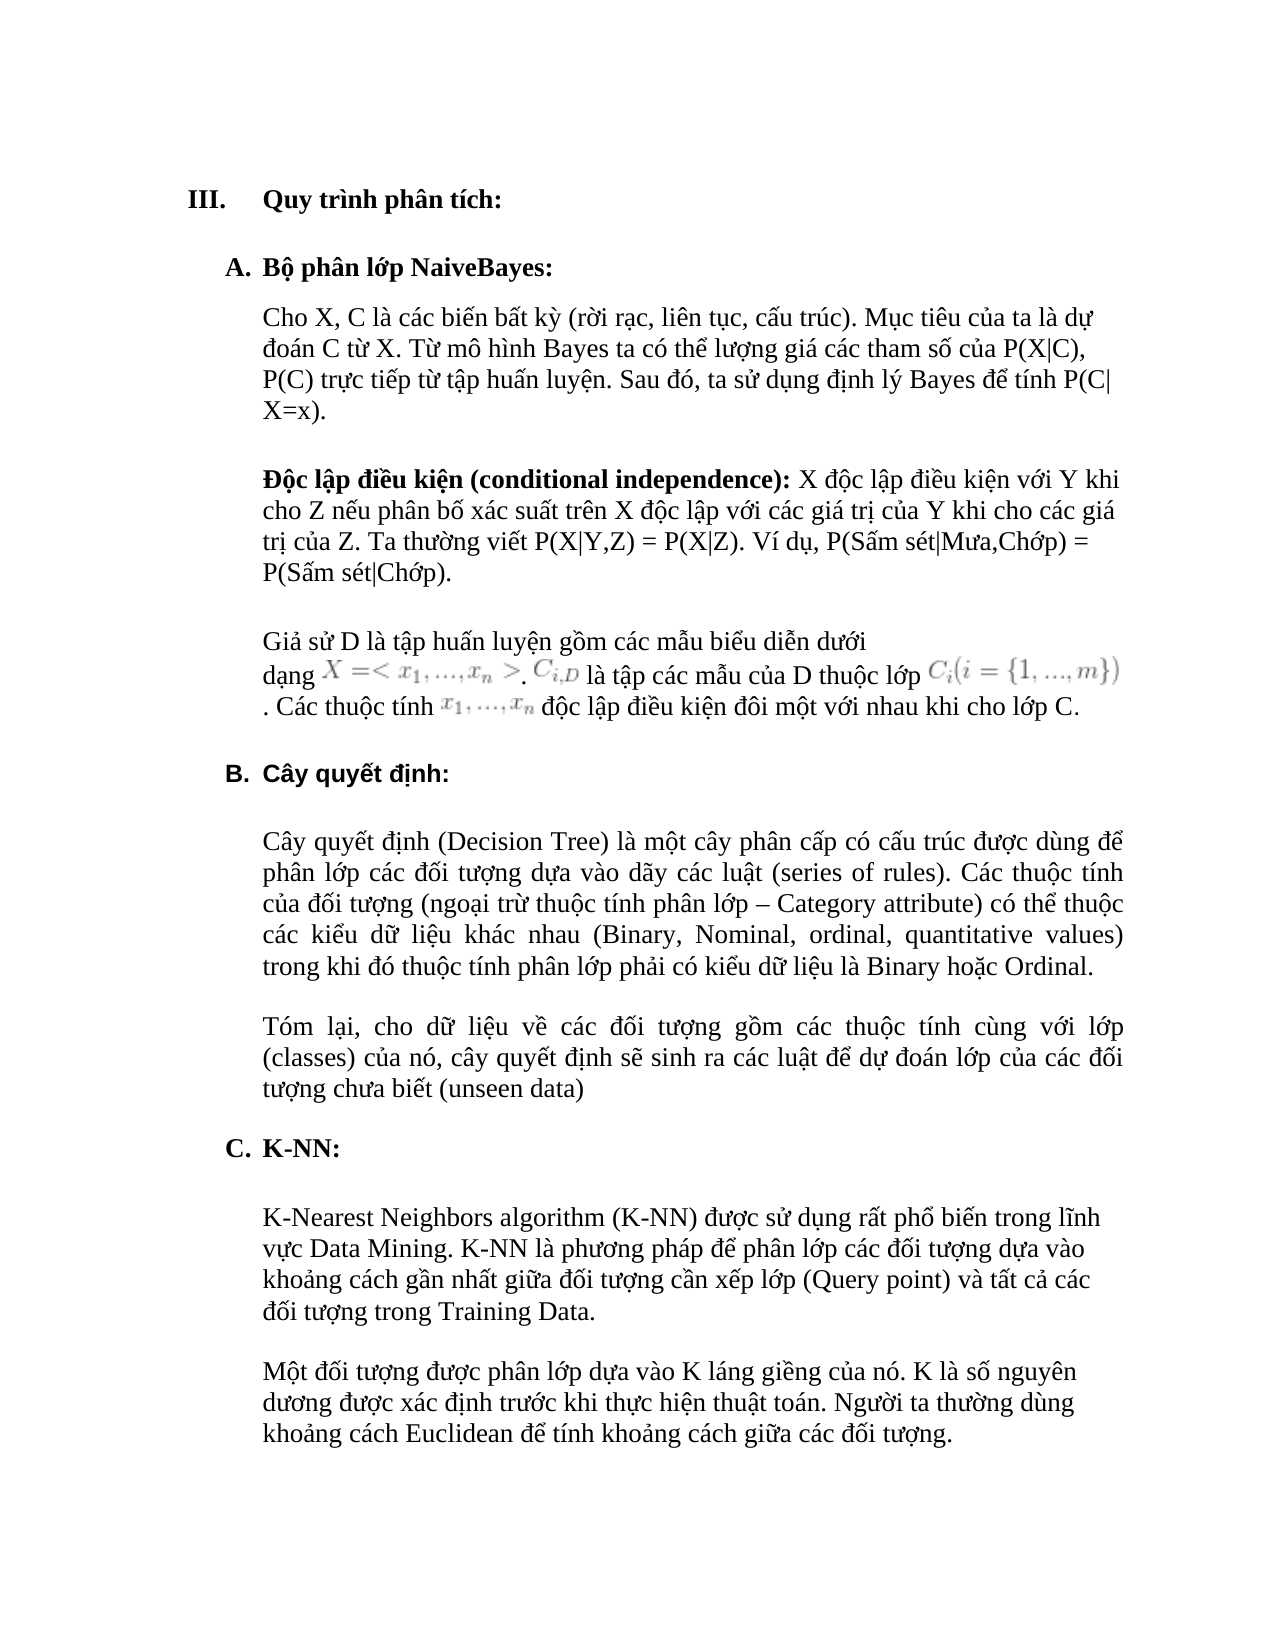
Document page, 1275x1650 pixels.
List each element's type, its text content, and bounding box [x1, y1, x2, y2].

text Một đối tượng được phân lớp dựa vào K láng giềng của nó. K là số nguyên dương được xác định trước khi thực hiện thuật toán. Người ta thường dùng khoảng cách Euclidean để tính khoảng cách giữa các đối tượng. [262, 1355, 1125, 1448]
text Độc lập điều kiện (conditional independence): X độc lập điều kiện với Y khi cho Z nếu phân bố xác suất trên X độc lập với các giá trị của Y khi cho các giá trị của Z. Ta thường viết P(X|Y,Z) = P(X|Z). Ví dụ, P(Sấm sét|Mưa,Chớp) = P(Sấm sét|Chớp). [262, 463, 1125, 587]
text Cho X, C là các biến bất kỳ (rời rạc, liên tục, cấu trúc). Mục tiêu của ta là dự đoán C từ X. Từ mô hình Bayes ta có thể lượng giá các tham số của P(X|C), P(C) trực tiếp từ tập huấn luyện. Sau đó, ta sử dụng định lý Bayes để tính P(C|X=x). [262, 301, 1125, 425]
text Giả sử D là tập huấn luyện gồm các mẫu biểu diễn dưới dạng . là tập các mẫu của D thuộc lớp . Các thuộc tính độc lập điều kiện đôi một với nhau khi cho lớp C. [262, 625, 1125, 721]
list Cây quyết định: [225, 759, 1125, 787]
text K-Nearest Neighbors algorithm (K-NN) được sử dụng rất phổ biến trong lĩnh vực Data Mining. K-NN là phương pháp để phân lớp các đối tượng dựa vào khoảng cách gần nhất giữa đối tượng cần xếp lớp (Query point) và tất cả các đối tượng trong Training Data. [262, 1201, 1125, 1326]
list Quy trình phân tích: [187, 183, 1125, 215]
picture [533, 659, 580, 685]
picture [928, 656, 1119, 685]
list K-NN: [225, 1132, 1125, 1164]
text Tóm lại, cho dữ liệu về các đối tượng gồm các thuộc tính cùng với lớp (classes) của nó, cây quyết định sẽ sinh ra các luật để dự đoán lớp của các đối tượng chưa biết (unseen data) [262, 1010, 1125, 1103]
picture [321, 660, 521, 685]
text Cây quyết định (Decision Tree) là một cây phân cấp có cấu trúc được dùng để phân lớp các đối tượng dựa vào dãy các luật (series of rules). Các thuộc tính của đối tượng (ngoại trừ thuộc tính phân lớp – Category attribute) có thể thuộc các kiểu dữ liệu khác nhau (Binary, Nominal, ordinal, quantitative values) trong khi đó thuộc tính phân lớp phải có kiểu dữ liệu là Binary hoặc Ordinal. [262, 825, 1125, 981]
picture [440, 698, 535, 716]
list Bộ phân lớp NaiveBayes: [225, 251, 1125, 282]
